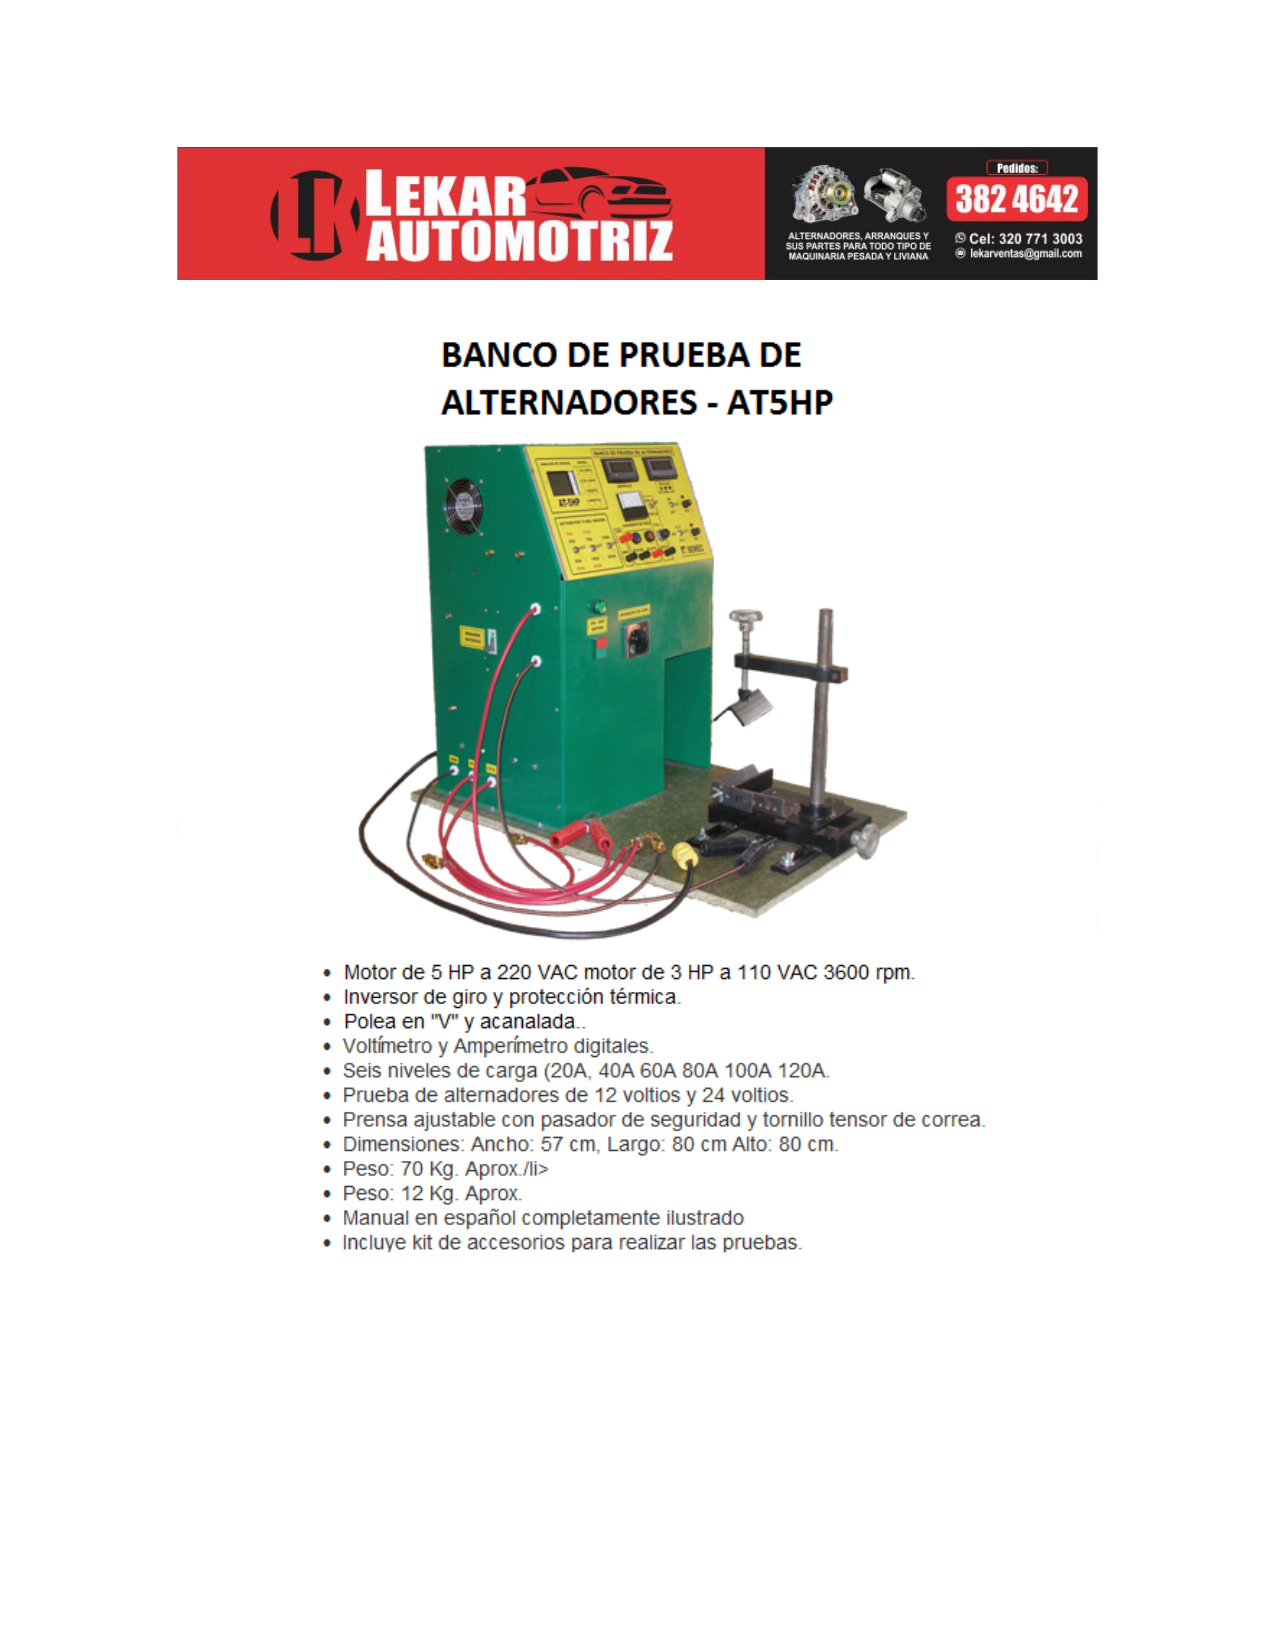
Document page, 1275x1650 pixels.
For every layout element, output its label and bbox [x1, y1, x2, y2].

picture [177, 305, 1098, 1368]
picture [177, 147, 1098, 280]
